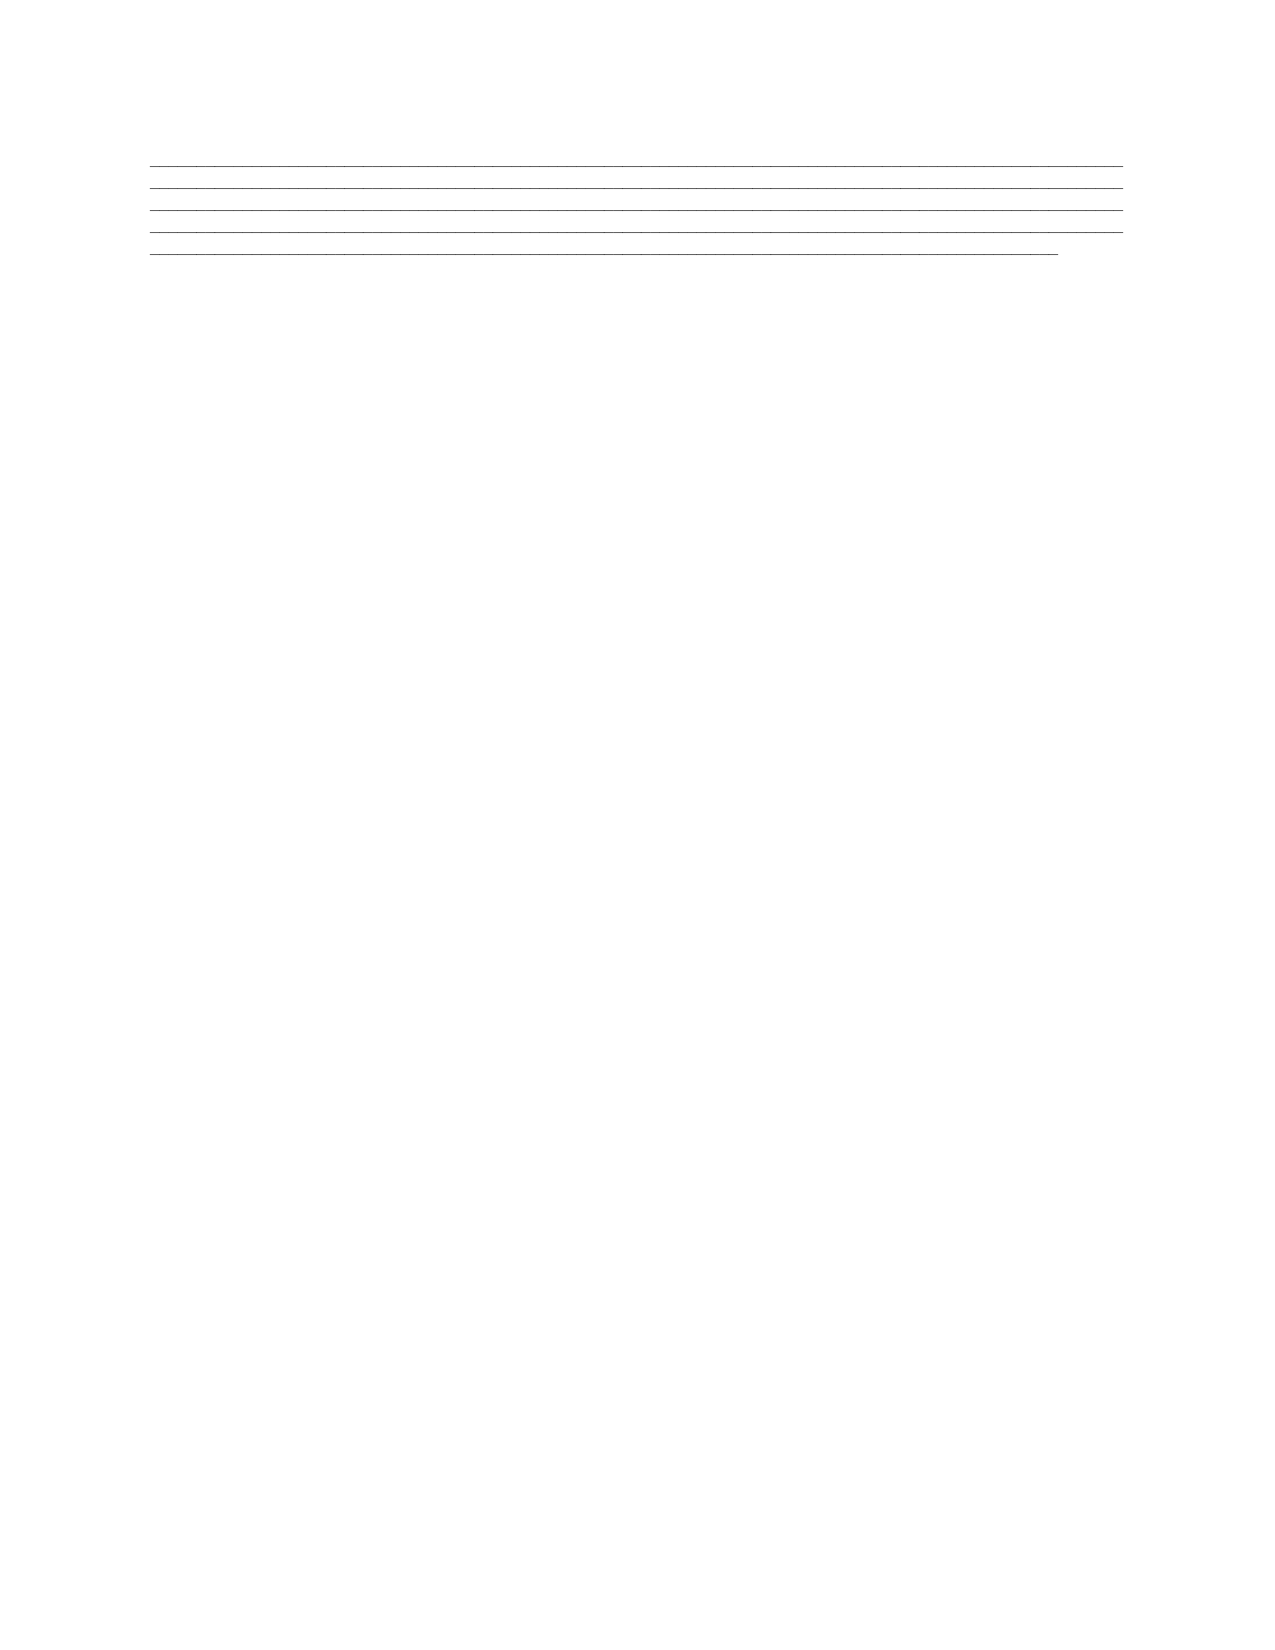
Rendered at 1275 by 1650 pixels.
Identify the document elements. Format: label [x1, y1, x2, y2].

text [150, 150, 1125, 257]
